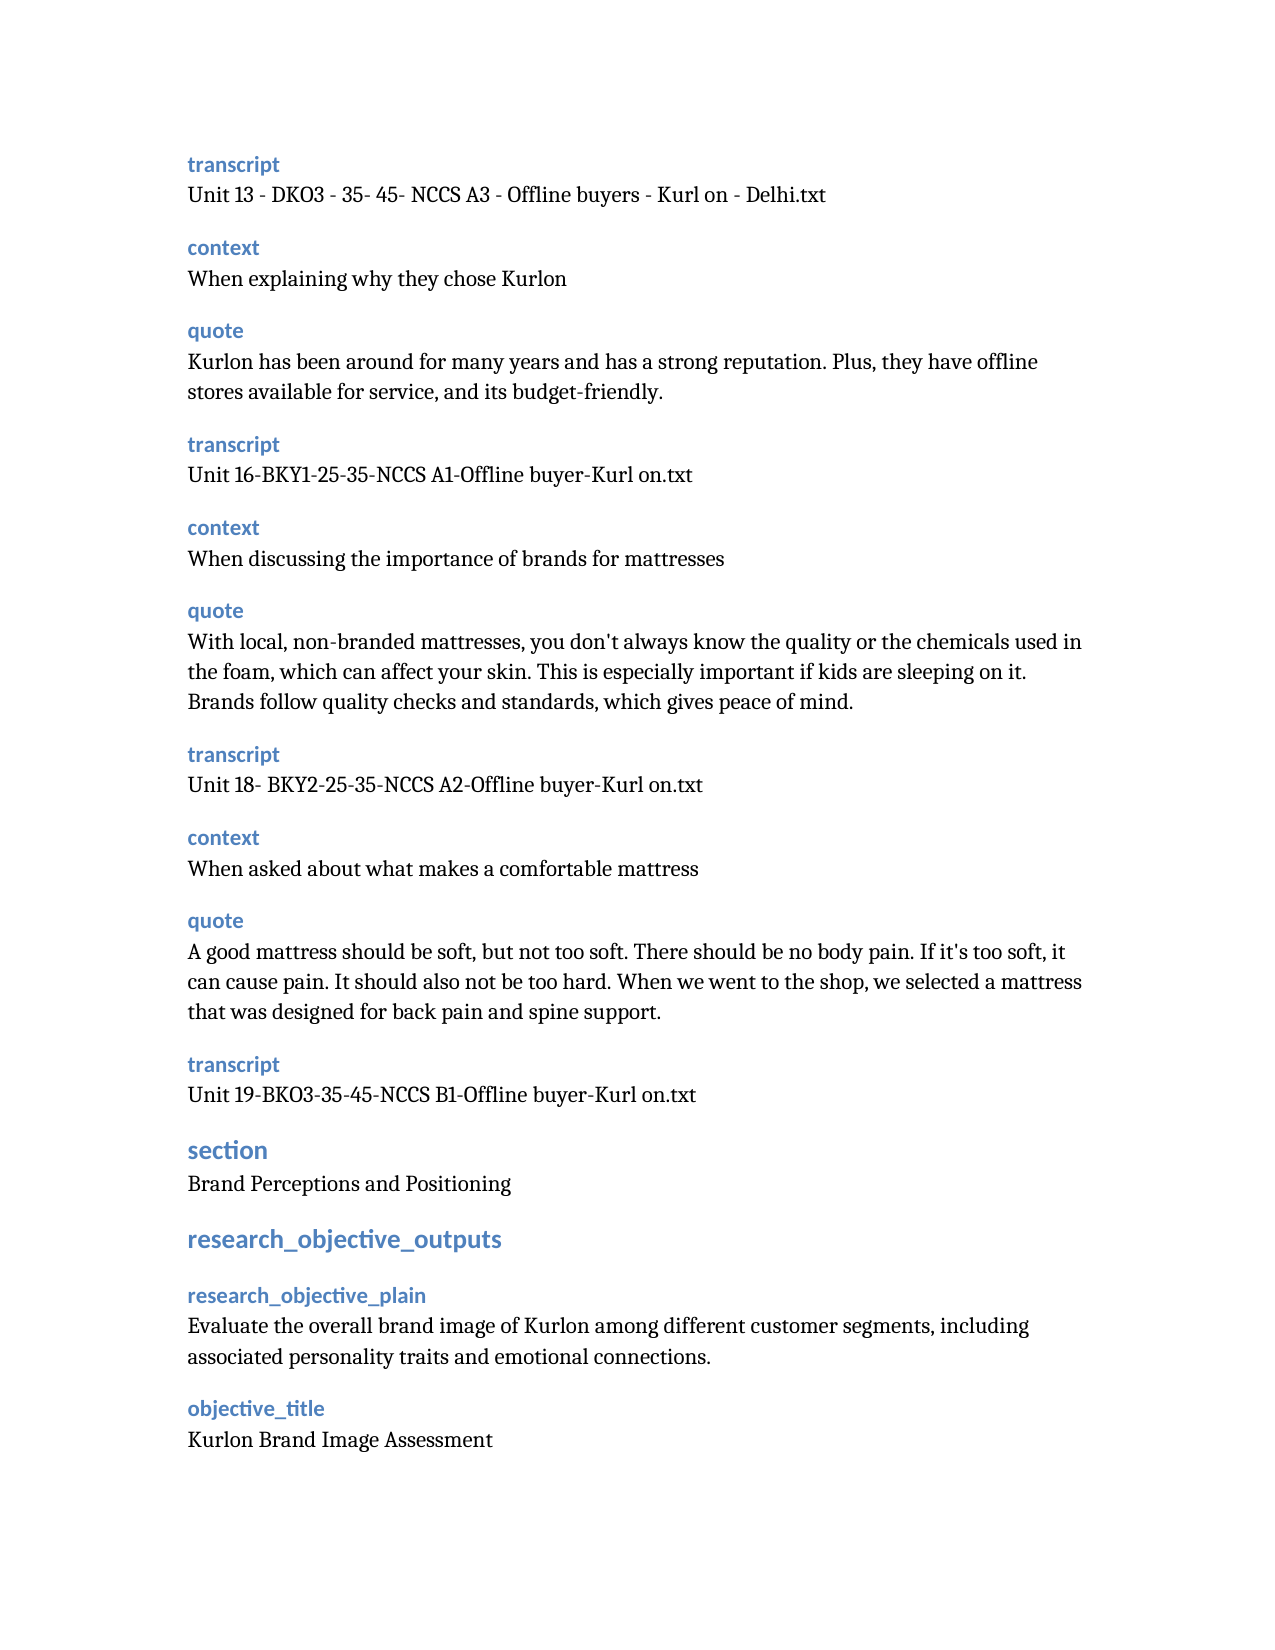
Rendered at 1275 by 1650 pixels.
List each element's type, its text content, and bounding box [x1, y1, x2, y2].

subtitle context [187, 513, 1087, 541]
subtitle research_objective_plain [187, 1281, 1087, 1309]
text Unit 19-BKO3-35-45-NCCS B1-Offline buyer-Kurl on.txt [187, 1082, 1087, 1109]
text Unit 18- BKY2-25-35-NCCS A2-Offline buyer-Kurl on.txt [187, 772, 1087, 798]
text With local, non-branded mattresses, you don't always know the quality or the chemicals used in the foam, which can affect your skin. This is especially important if kids are sleeping on it. Brands follow quality checks and standards, which gives peace of mind. [187, 628, 1087, 715]
text Kurlon Brand Image Assessment [187, 1427, 1087, 1453]
subtitle research_objective_outputs [187, 1222, 1087, 1255]
subtitle quote [187, 906, 1087, 934]
subtitle transcript [187, 740, 1087, 768]
subtitle transcript [187, 150, 1087, 178]
text Evaluate the overall brand image of Kurlon among different customer segments, including associated personality traits and emotional connections. [187, 1313, 1087, 1370]
subtitle context [187, 233, 1087, 261]
text Kurlon has been around for many years and has a strong reputation. Plus, they have offline stores available for service, and its budget-friendly. [187, 349, 1087, 405]
text When explaining why they chose Kurlon [187, 265, 1087, 292]
text Unit 16-BKY1-25-35-NCCS A1-Offline buyer-Kurl on.txt [187, 462, 1087, 488]
subtitle objective_title [187, 1394, 1087, 1422]
subtitle quote [187, 316, 1087, 344]
subtitle transcript [187, 430, 1087, 458]
subtitle section [187, 1133, 1087, 1166]
subtitle transcript [187, 1050, 1087, 1078]
text Unit 13 - DKO3 - 35- 45- NCCS A3 - Offline buyers - Kurl on - Delhi.txt [187, 182, 1087, 208]
text When discussing the importance of brands for mattresses [187, 545, 1087, 572]
subtitle quote [187, 596, 1087, 624]
text When asked about what makes a comfortable mattress [187, 855, 1087, 882]
text A good mattress should be soft, but not too soft. There should be no body pain. If it's too soft, it can cause pain. It should also not be too hard. When we went to the shop, we selected a mattress that was designed for back pain and spine support. [187, 939, 1087, 1025]
subtitle context [187, 823, 1087, 851]
text Brand Perceptions and Positioning [187, 1171, 1087, 1198]
